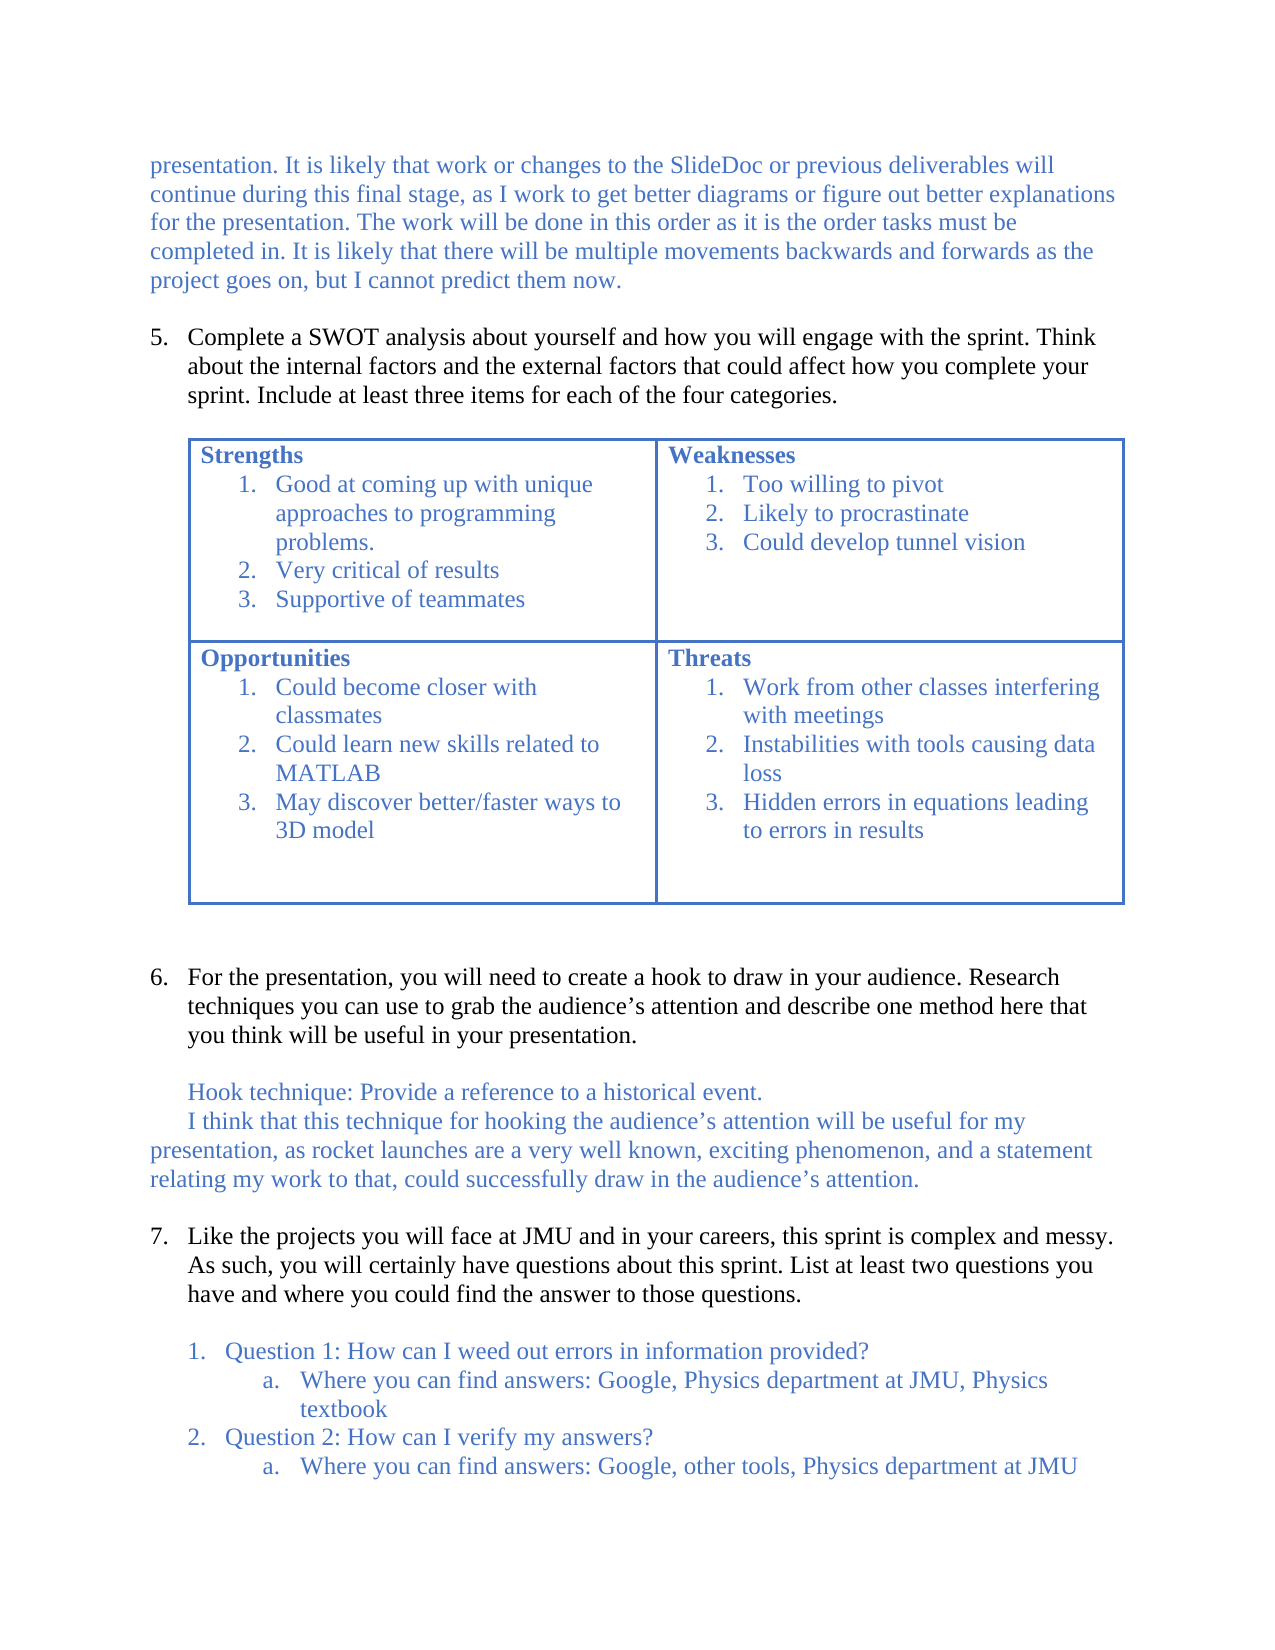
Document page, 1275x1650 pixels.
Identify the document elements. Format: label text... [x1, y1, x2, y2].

table_header Weaknesses Too willing to pivot Likely to procrastinate Could develop tunnel vision [658, 441, 1122, 640]
list Where you can find answers: Google, Physics department at JMU, Physics textbook [262, 1365, 1125, 1422]
table_header Strengths Good at coming up with unique approaches to programming problems. Very critical of results Supportive of teammates [191, 441, 655, 640]
list Complete a SWOT analysis about yourself and how you will engage with the sprint. Think about the internal factors and the external factors that could affect how you complete your sprint. Include at least three items for each of the four categories. [150, 322, 1125, 409]
list For the presentation, you will need to create a hook to draw in your audience. Research techniques you can use to grab the audience’s attention and describe one method here that you think will be useful in your presentation. [150, 962, 1125, 1049]
list Question 2: How can I verify my answers? [187, 1422, 1125, 1451]
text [150, 150, 1125, 294]
list Like the projects you will face at JMU and in your careers, this sprint is complex and messy. As such, you will certainly have questions about this sprint. List at least two questions you have and where you could find the answer to those questions. [150, 1221, 1125, 1307]
table_cell Threats Work from other classes interfering with meetings Instabilities with tools causing data loss Hidden errors in equations leading to errors in results [658, 643, 1122, 902]
list Question 1: How can I weed out errors in information provided? [187, 1336, 1125, 1365]
list Where you can find answers: Google, other tools, Physics department at JMU [262, 1451, 1125, 1480]
text I think that this technique for hooking the audience’s attention will be useful for my presentation, as rocket launches are a very well known, exciting phenomenon, and a statement relating my work to that, could successfully draw in the audience’s attention. [150, 1106, 1125, 1192]
text Hook technique: Provide a reference to a historical event. [150, 1077, 1125, 1106]
table_cell Opportunities Could become closer with classmates Could learn new skills related to MATLAB May discover better/faster ways to 3D model [191, 643, 655, 902]
